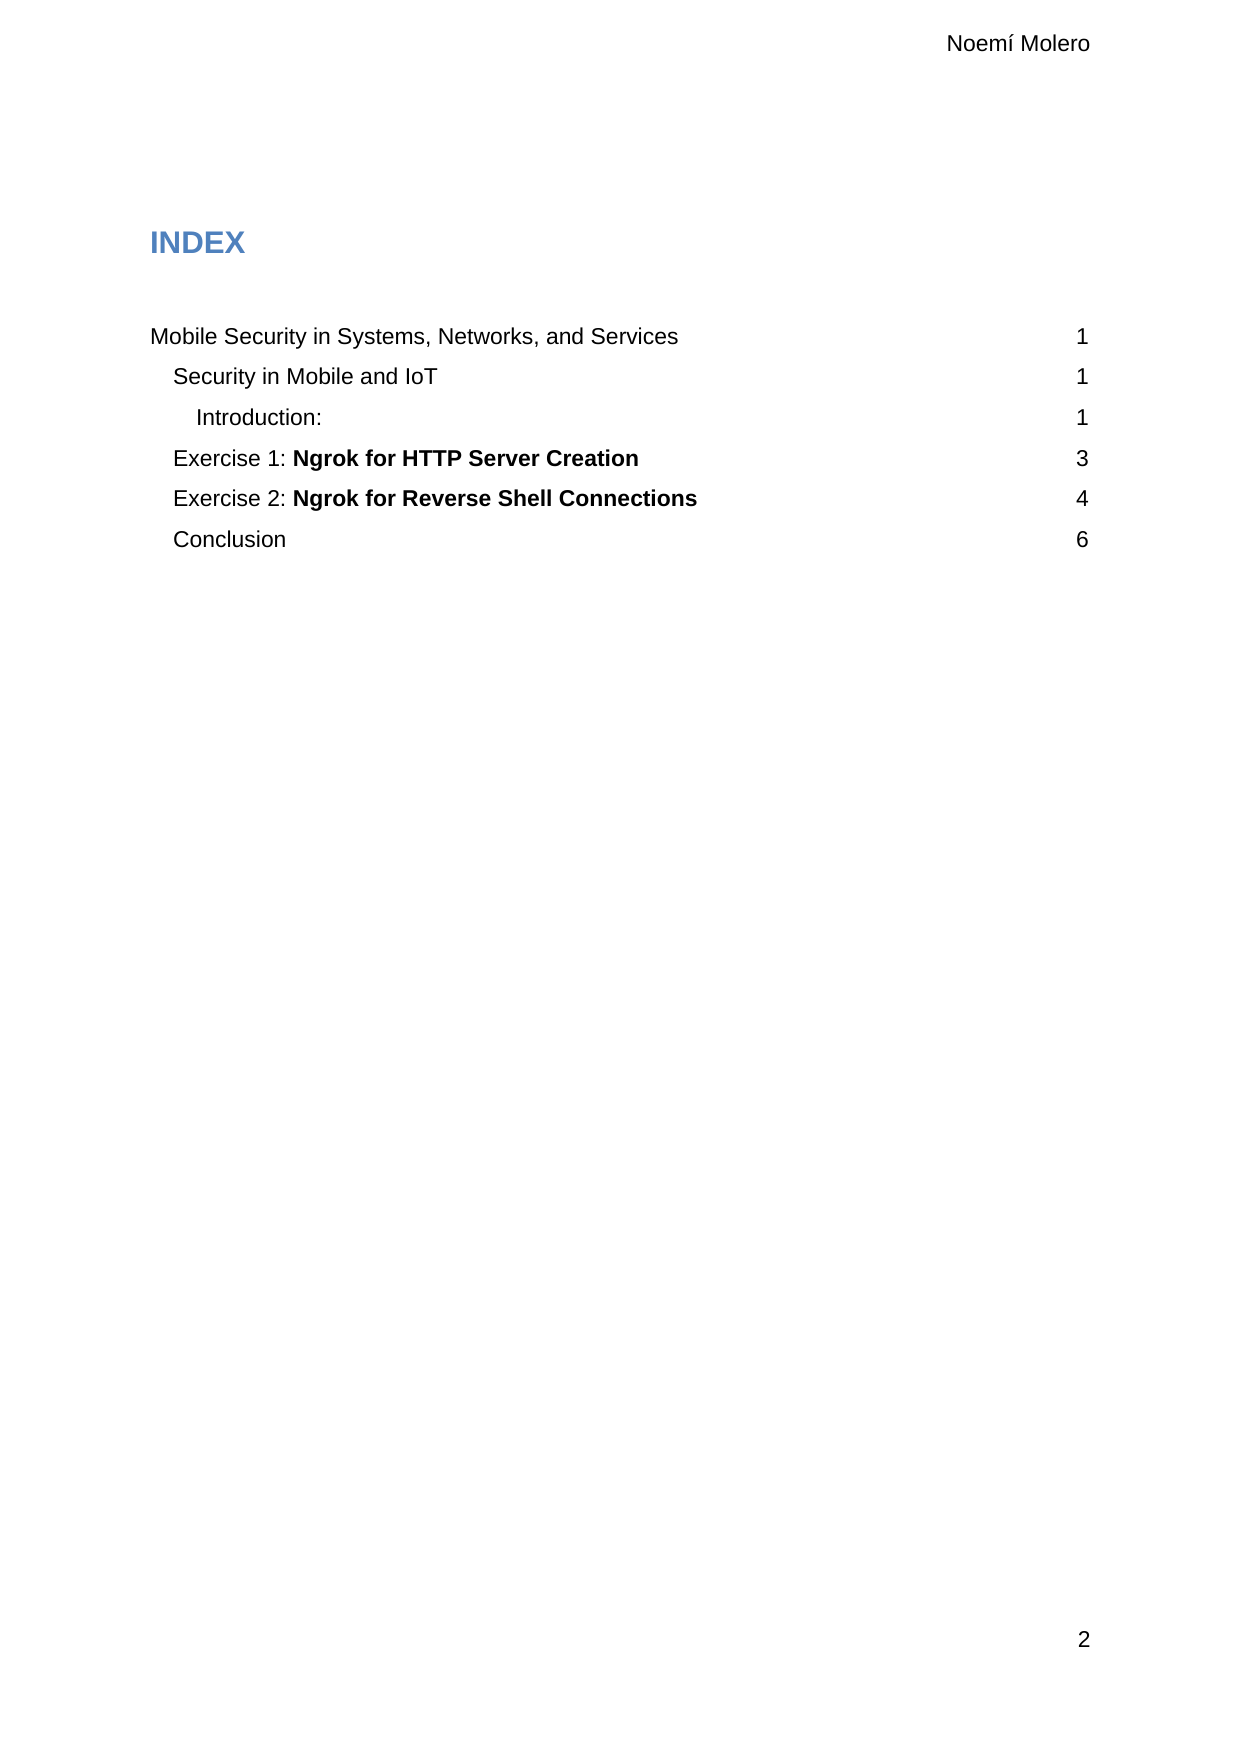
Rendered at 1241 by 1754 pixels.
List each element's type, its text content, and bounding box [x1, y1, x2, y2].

subtitle INDEX [150, 224, 1090, 260]
